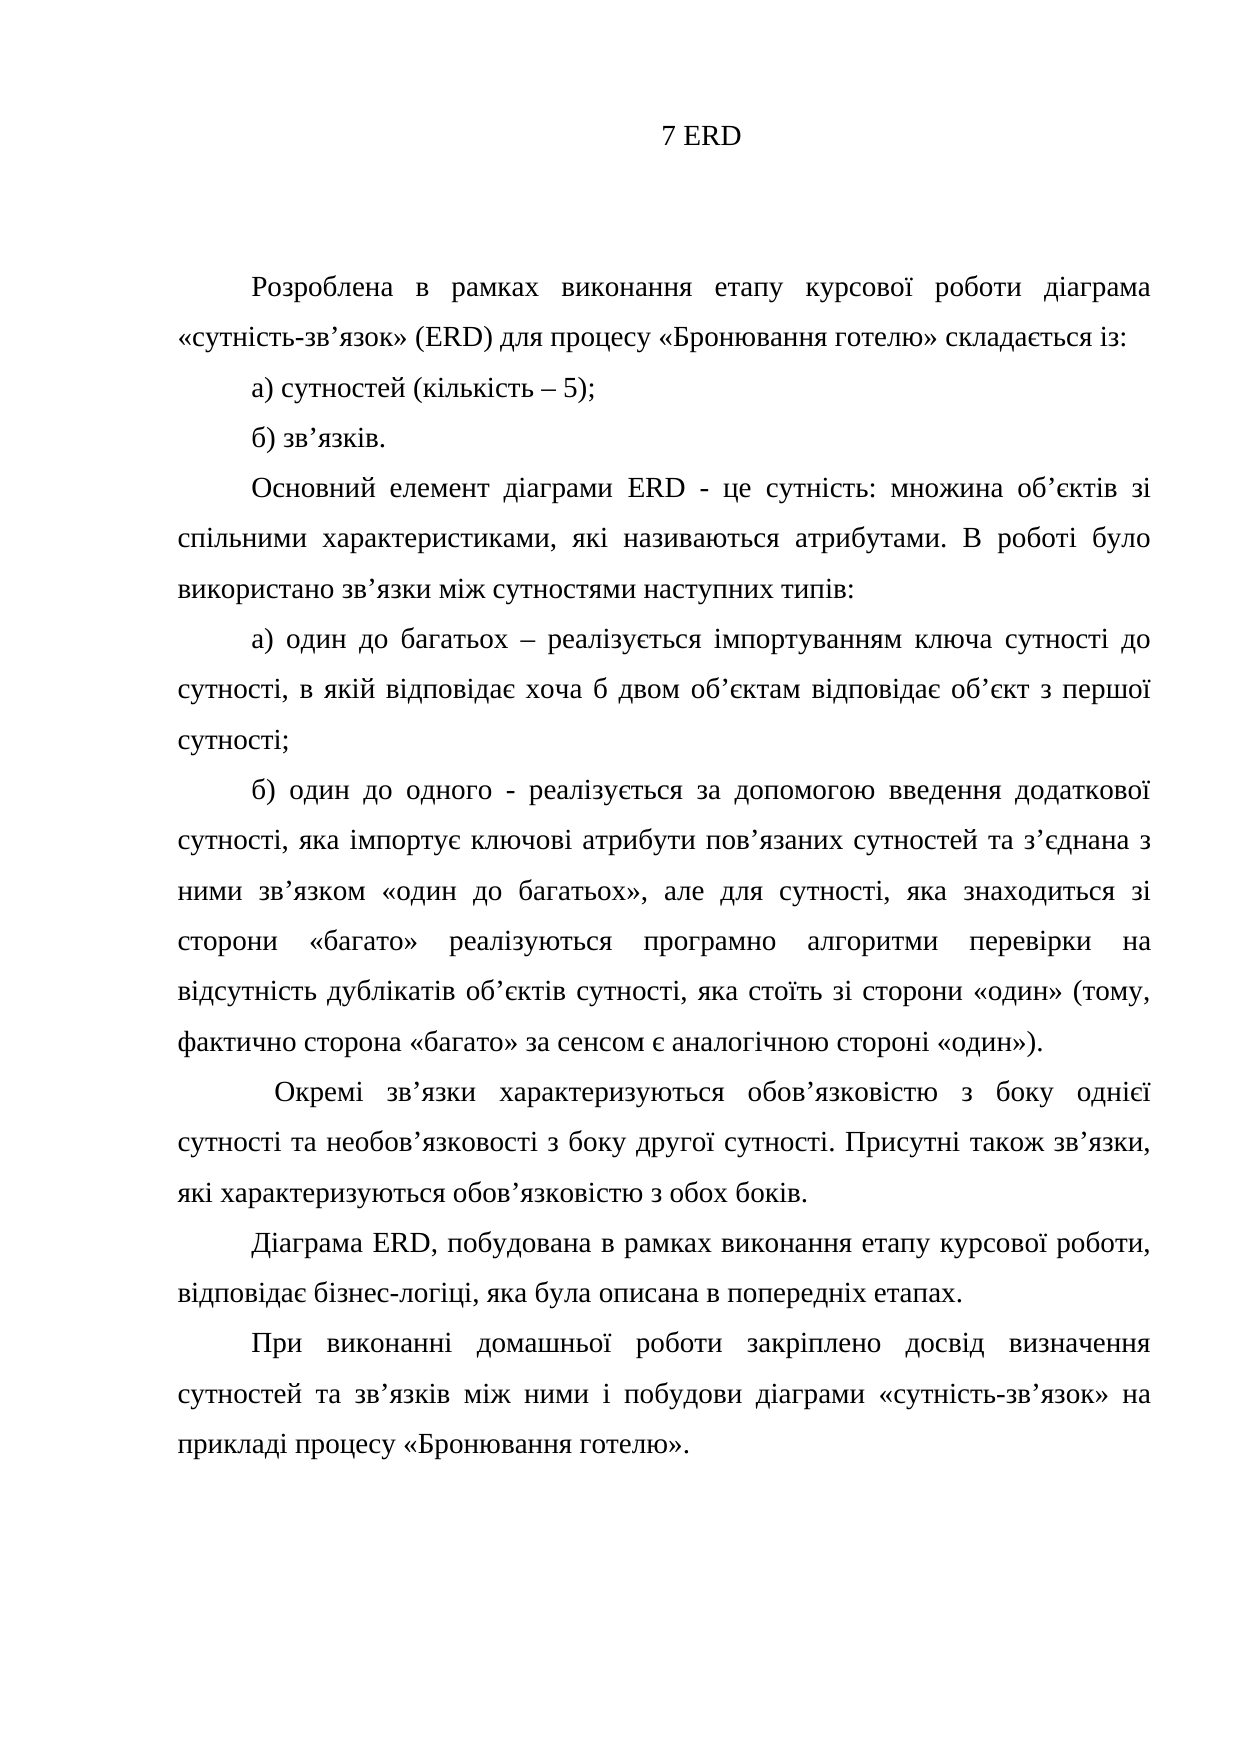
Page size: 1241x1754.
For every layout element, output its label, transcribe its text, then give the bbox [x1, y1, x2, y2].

text Розроблена в рамках виконання етапу курсової роботи діаграма «сутність-зв’язок» (ERD) для процесу «Бронювання готелю» складається із: [177, 269, 1152, 353]
text б) зв’язків. [177, 420, 1152, 453]
text При виконанні домашньої роботи закріплено досвід визначення сутностей та зв’язків між ними і побудови діаграми «сутність-зв’язок» на прикладі процесу «Бронювання готелю». [177, 1326, 1152, 1460]
text Основний елемент діаграми ERD - це сутність: множина об’єктів зі спільними характеристиками, які називаються атрибутами. В роботі було використано зв’язки між сутностями наступних типів: [177, 470, 1152, 604]
text б) один до одного - реалізується за допомогою введення додаткової сутності, яка імпортує ключові атрибути пов’язаних сутностей та з’єднана з ними зв’язком «один до багатьох», але для сутності, яка знаходиться зі сторони «багато» реалізуються програмно алгоритми перевірки на відсутність дублікатів об’єктів сутності, яка стоїть зі сторони «один» (тому, фактично сторона «багато» за сенсом є аналогічною стороні «один»). [177, 772, 1152, 1057]
subtitle 7 ERD [177, 118, 1152, 152]
text а) один до багатьох – реалізується імпортуванням ключа сутності до сутності, в якій відповідає хоча б двом об’єктам відповідає об’єкт з першої сутності; [177, 621, 1152, 755]
text а) сутностей (кількість – 5); [177, 370, 1152, 403]
text Діаграма ERD, побудована в рамках виконання етапу курсової роботи, відповідає бізнес-логіці, яка була описана в попередніх етапах. [177, 1225, 1152, 1309]
text Окремі зв’язки характеризуються обов’язковістю з боку однієї сутності та необов’язковості з боку другої сутності. Присутні також зв’язки, які характеризуються обов’язковістю з обох боків. [177, 1074, 1152, 1208]
